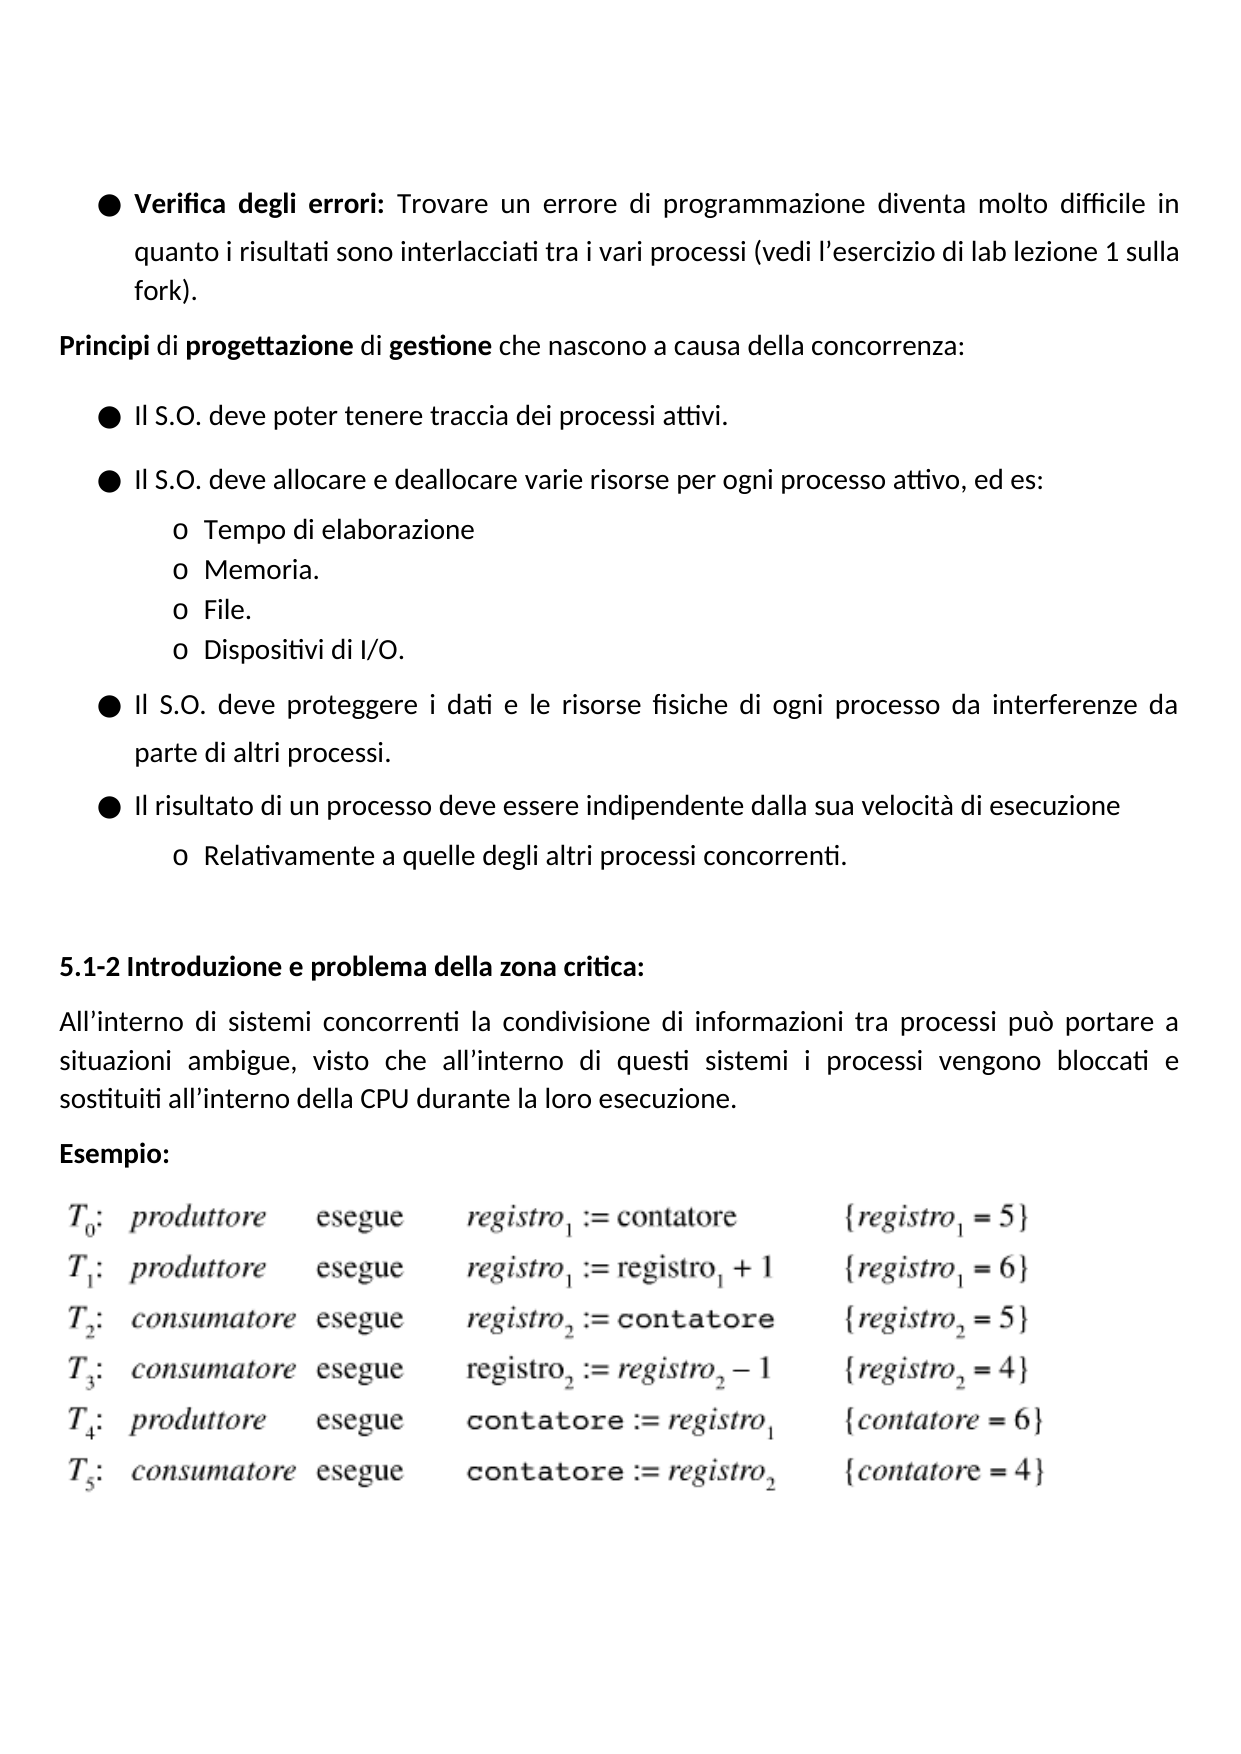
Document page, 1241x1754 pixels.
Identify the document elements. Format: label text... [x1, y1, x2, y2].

list File. [172, 591, 1181, 628]
text Principi di progettazione di gestione che nascono a causa della concorrenza: [59, 327, 1181, 363]
list Il S.O. deve allocare e deallocare varie risorse per ogni processo attivo, ed es: [97, 447, 1181, 506]
text All’interno di sistemi concorrenti la condivisione di informazioni tra processi può portare a situazioni ambigue, visto che all’interno di questi sistemi i processi vengono bloccati e sostituiti all’interno della CPU durante la loro esecuzione. [59, 1003, 1181, 1116]
list Relativamente a quelle degli altri processi concorrenti. [172, 837, 1181, 874]
list Il S.O. deve proteggere i dati e le risorse fisiche di ogni processo da interferenze da parte di altri processi. [97, 671, 1181, 769]
list Il S.O. deve poter tenere traccia dei processi attivi. [97, 382, 1181, 442]
list Il risultato di un processo deve essere indipendente dalla sua velocità di esecuzione [97, 772, 1181, 832]
list Memoria. [172, 551, 1181, 588]
list Tempo di elaborazione [172, 511, 1181, 548]
text 5.1-2 Introduzione e problema della zona critica: [59, 948, 1181, 984]
picture [59, 1190, 1055, 1501]
list Dispositivi di I/O. [172, 631, 1181, 668]
text Esempio: [59, 1135, 1181, 1171]
list Verifica degli errori: Trovare un errore di programmazione diventa molto difficile in quanto i risultati sono interlacciati tra i vari processi (vedi l’esercizio di lab lezione 1 sulla fork). [97, 171, 1181, 307]
